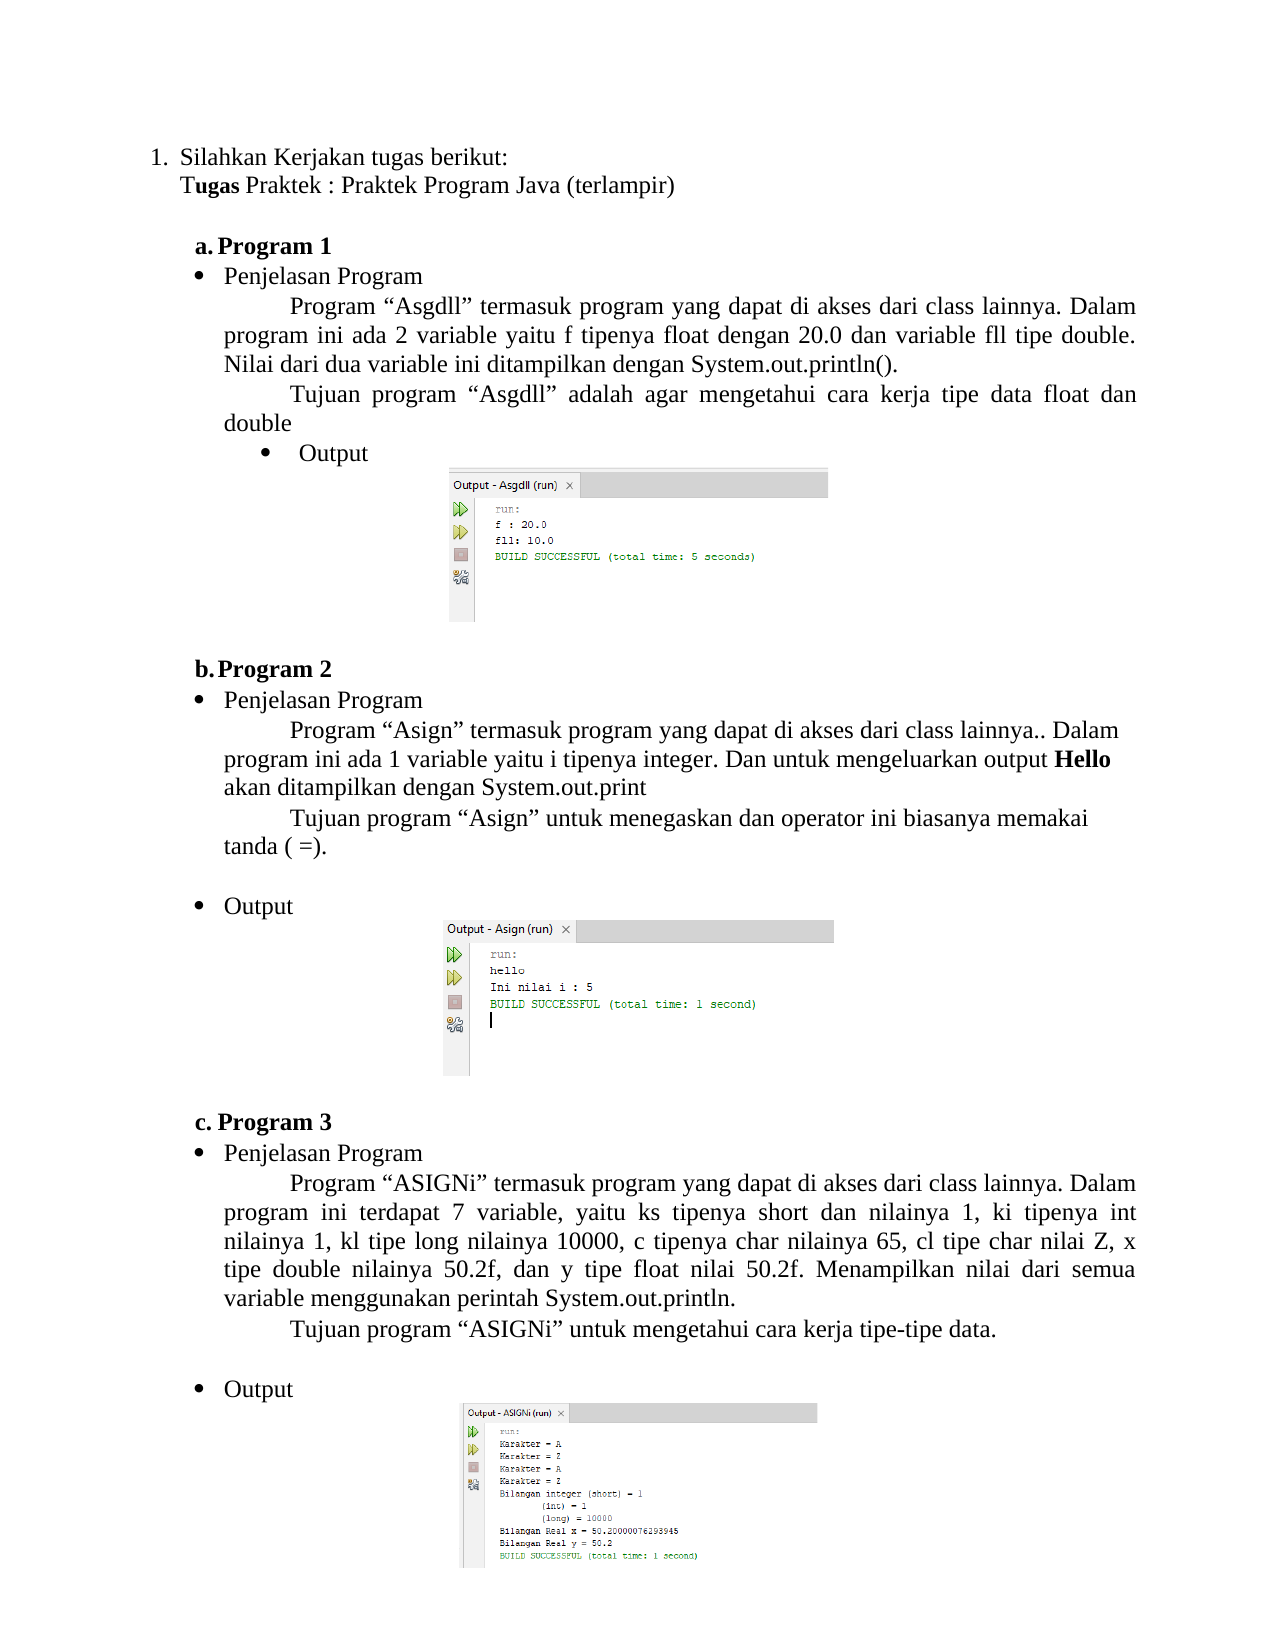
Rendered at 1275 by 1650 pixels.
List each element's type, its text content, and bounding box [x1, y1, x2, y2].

subtitle Program 3 [194, 1107, 1137, 1136]
picture [449, 467, 829, 622]
list Program “Asgdll” termasuk program yang dapat di akses dari class lainnya. Dalam program ini ada 2 variable yaitu f tipenya float dengan 20.0 dan variable fll tipe double. Nilai dari dua variable ini ditampilkan dengan System.out.println(). [224, 291, 1137, 378]
picture [459, 1403, 818, 1568]
picture [443, 920, 834, 1076]
list Penjelasan Program [194, 1138, 1137, 1166]
text Tujuan program “Asign” untuk menegaskan dan operator ini biasanya memakai tanda ( =). [224, 803, 1137, 860]
list Output [261, 438, 1137, 467]
list Output [194, 891, 1137, 919]
list Penjelasan Program [194, 261, 1137, 290]
list Silahkan Kerjakan tugas berikut: [150, 142, 1137, 170]
subtitle Program 1 [194, 231, 1137, 259]
list Tugas Praktek : Praktek Program Java (terlampir) [179, 170, 1137, 199]
list Tujuan program “ASIGNi” untuk mengetahui cara kerja tipe-tipe data. [224, 1314, 1137, 1343]
list Tujuan program “Asgdll” adalah agar mengetahui cara kerja tipe data float dan double [224, 379, 1137, 437]
list Program “ASIGNi” termasuk program yang dapat di akses dari class lainnya. Dalam program ini terdapat 7 variable, yaitu ks tipenya short dan nilainya 1, ki tipenya int nilainya 1, kl tipe long nilainya 10000, c tipenya char nilainya 65, cl tipe char nilai Z, x tipe double nilainya 50.2f, dan y tipe float nilai 50.2f. Menampilkan nilai dari semua variable menggunakan perintah System.out.println. [224, 1168, 1137, 1312]
text Program “Asign” termasuk program yang dapat di akses dari class lainnya.. Dalam program ini ada 1 variable yaitu i tipenya integer. Dan untuk mengeluarkan output Hello akan ditampilkan dengan System.out.print [224, 715, 1137, 801]
list Penjelasan Program [194, 685, 1137, 713]
list Output [194, 1374, 1137, 1403]
subtitle Program 2 [194, 654, 1137, 683]
